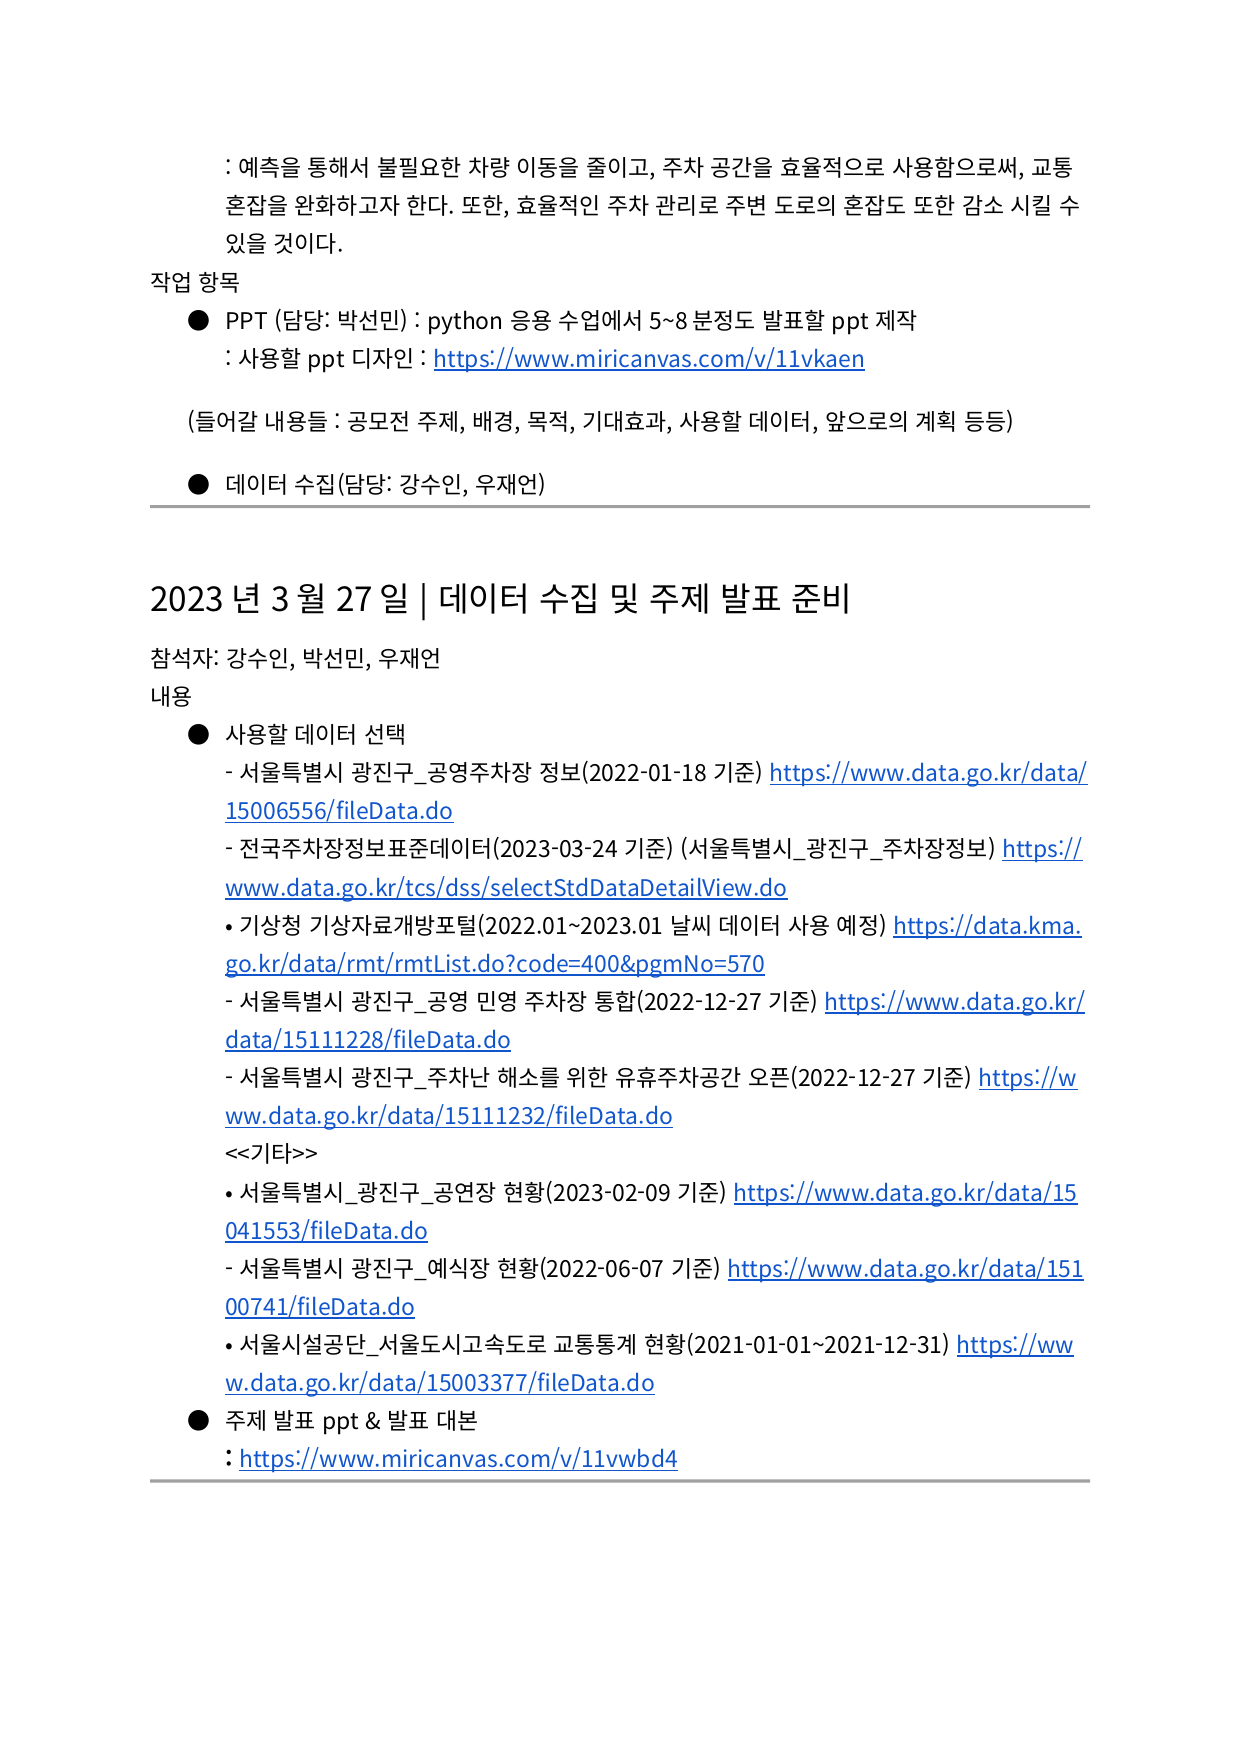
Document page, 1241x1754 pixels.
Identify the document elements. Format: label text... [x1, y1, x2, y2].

text - 서울특별시 광진구_공영주차장 정보(2022-01-18 기준) https://www.data.go.kr/data/15006556/fileData.do [225, 755, 1090, 826]
text 참석자: 강수인, 박선민, 우재언 [150, 641, 1090, 674]
text : 예측을 통해서 불필요한 차량 이동을 줄이고, 주차 공간을 효율적으로 사용함으로써, 교통 혼잡을 완화하고자 한다. 또한, 효율적인 주차 관리로 주변 도로의 혼잡도 또한 감소 시킬 수 있을 것이다. [225, 150, 1090, 259]
text • 서울특별시_광진구_공연장 현황(2023-02-09 기준) https://www.data.go.kr/data/15041553/fileData.do [225, 1174, 1090, 1246]
text - 서울특별시 광진구_주차난 해소를 위한 유휴주차공간 오픈(2022-12-27 기준) https://www.data.go.kr/data/15111232/fileData.do [225, 1060, 1090, 1131]
text : 사용할 ppt 디자인 : https://www.miricanvas.com/v/11vkaen [225, 341, 1090, 374]
text - 서울특별시 광진구_예식장 현황(2022-06-07 기준) https://www.data.go.kr/data/15100741/fileData.do [225, 1251, 1090, 1322]
text - 전국주차장정보표준데이터(2023-03-24 기준) (서울특별시_광진구_주차장정보) https://www.data.go.kr/tcs/dss/selectStdDataDetailView.do [225, 831, 1090, 903]
list PPT (담당: 박선민) : python 응용 수업에서 5~8분정도 발표할 ppt 제작 [187, 302, 1090, 336]
text • 서울시설공단_서울도시고속도로 교통통계 현황(2021-01-01~2021-12-31) https://www.data.go.kr/data/15003377/fileData.do [225, 1327, 1090, 1398]
text (들어갈 내용들 : 공모전 주제, 배경, 목적, 기대효과, 사용할 데이터, 앞으로의 계획 등등) [150, 404, 1090, 437]
text • 기상청 기상자료개방포털(2022.01~2023.01 날씨 데이터 사용 예정) https://data.kma.go.kr/data/rmt/rmtList.do?code=400&pgmNo=570 [225, 907, 1090, 979]
text : https://www.miricanvas.com/v/11vwbd4 [225, 1441, 1090, 1474]
text 작업 항목 [150, 264, 1090, 298]
text - 서울특별시 광진구_공영 민영 주차장 통합(2022-12-27 기준) https://www.data.go.kr/data/15111228/fileData.do [225, 984, 1090, 1055]
list 사용할 데이터 선택 [187, 717, 1090, 750]
list 데이터 수집(담당: 강수인, 우재언) [187, 467, 1090, 500]
text <<기타>> [225, 1136, 1090, 1169]
subtitle 2023년 3월 27일 | 데이터 수집 및 주제 발표 준비 [150, 573, 1090, 621]
text 내용 [150, 679, 1090, 712]
list 주제 발표 ppt & 발표 대본 [187, 1403, 1090, 1436]
